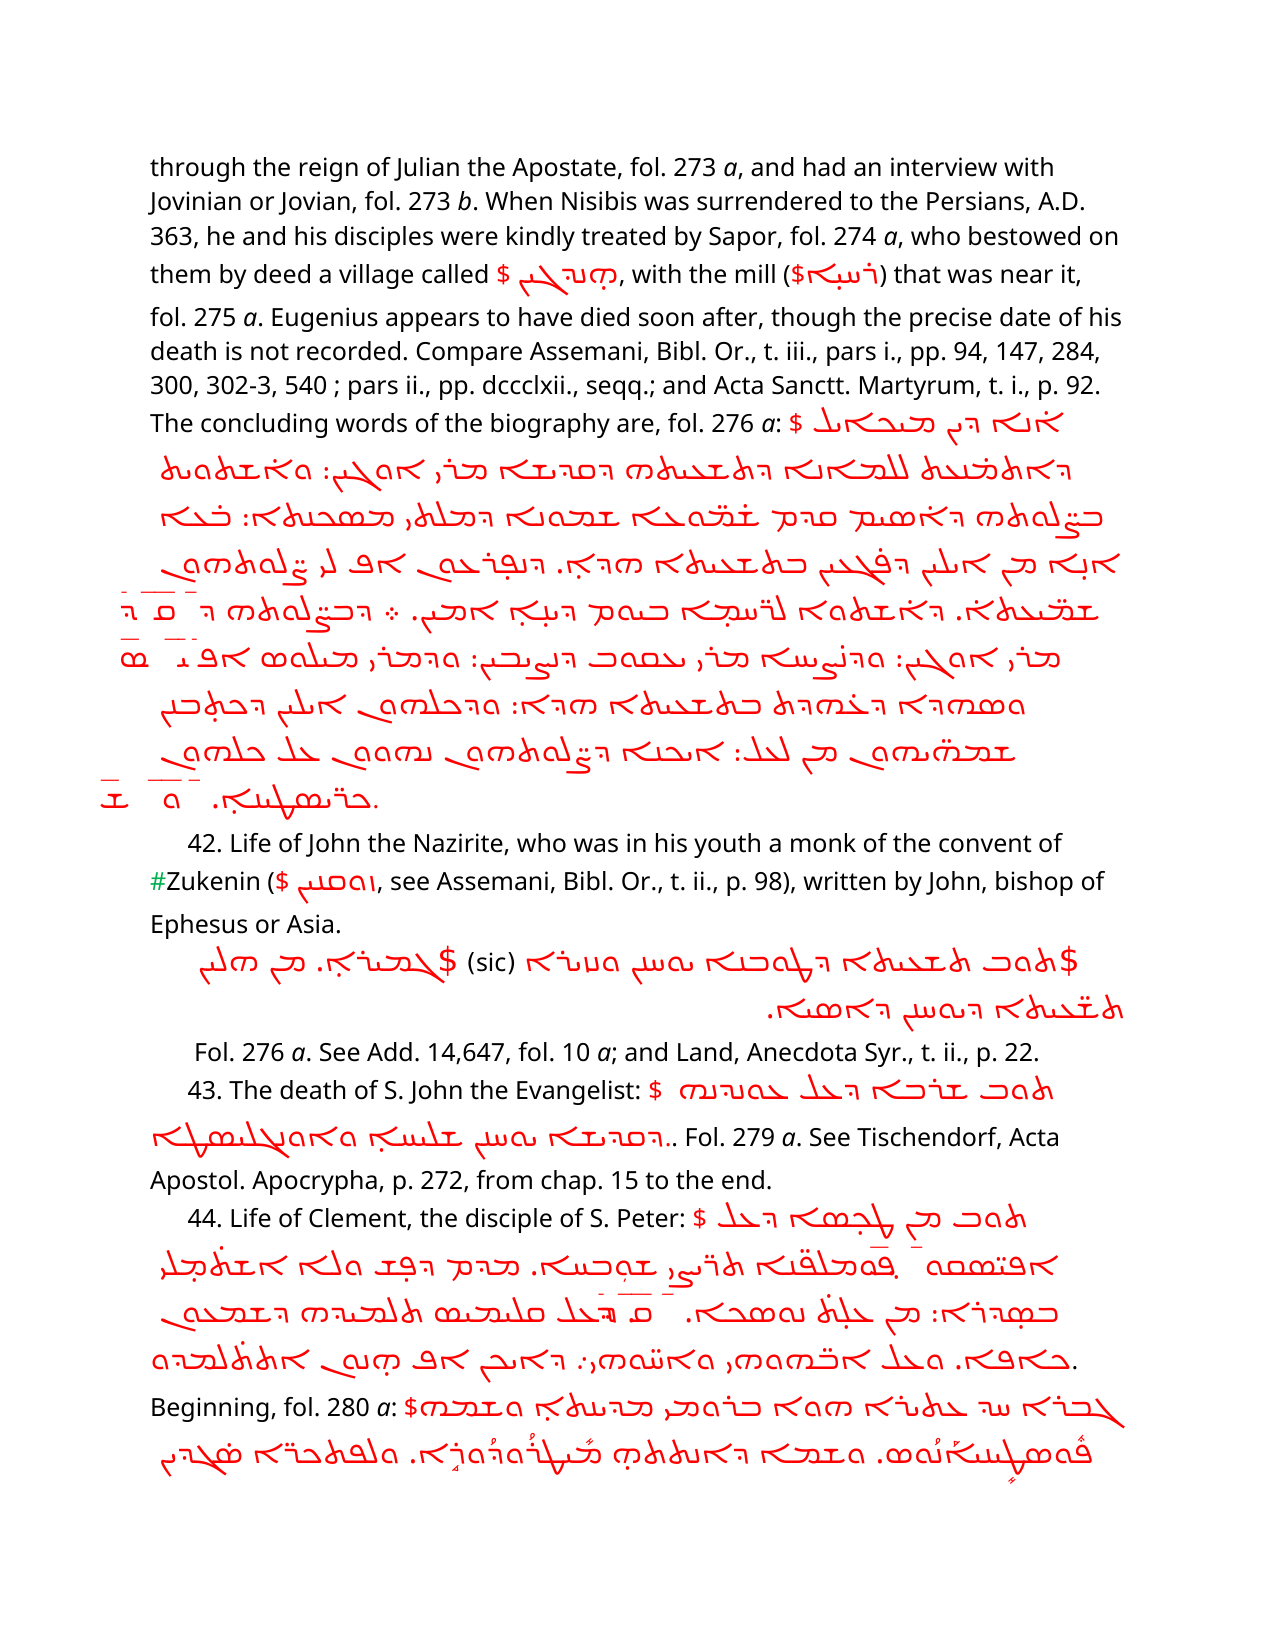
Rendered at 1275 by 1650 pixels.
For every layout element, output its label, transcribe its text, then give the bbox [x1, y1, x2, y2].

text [150, 150, 1125, 825]
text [150, 1197, 1125, 1479]
text 43. The death of S. John the Evangelist: $ ܬܘܒ ܫܪܒܐ ܕܥܠ ܥܘܢܕܢܗ ܕܩܕܝܫܐ ܝܘܚܢܢ ܫܠܝܚܐ̣ ܘܐܘܢܓܠܝܣܛܐ.. Fol. 279 a. See Tischendorf, Acta Apostol. Apocrypha, p. 272, from chap. 15 to the end. [150, 1069, 1125, 1197]
text Fol. 276 a. See Add. 14,647, fol. 10 a; and Land, Anecdota Syr., t. ii., p. 22. [150, 1035, 1125, 1069]
text $ܬܘܒ ܬܫܥܝܬܐ ܕܛܘܒܢܐ ܝܘܚܢܢ ܘܢܙܝܪܐ (sic) $ܓܡܝܪܐ̣. ܡܢ ܗܠܝܢ ܬܫ̈ܥܝܬܐ ܕܝܘܚܢܢ ܕܐܣܝܐ. [150, 940, 1125, 1035]
text 42. Life of John the Nazirite, who was in his youth a monk of the convent of #Zukenin ($ ܙܘܩܢܝܢ, see Assemani, Bibl. Or., t. ii., p. 98), written by John, bishop of Ephesus or Asia. [150, 825, 1125, 940]
